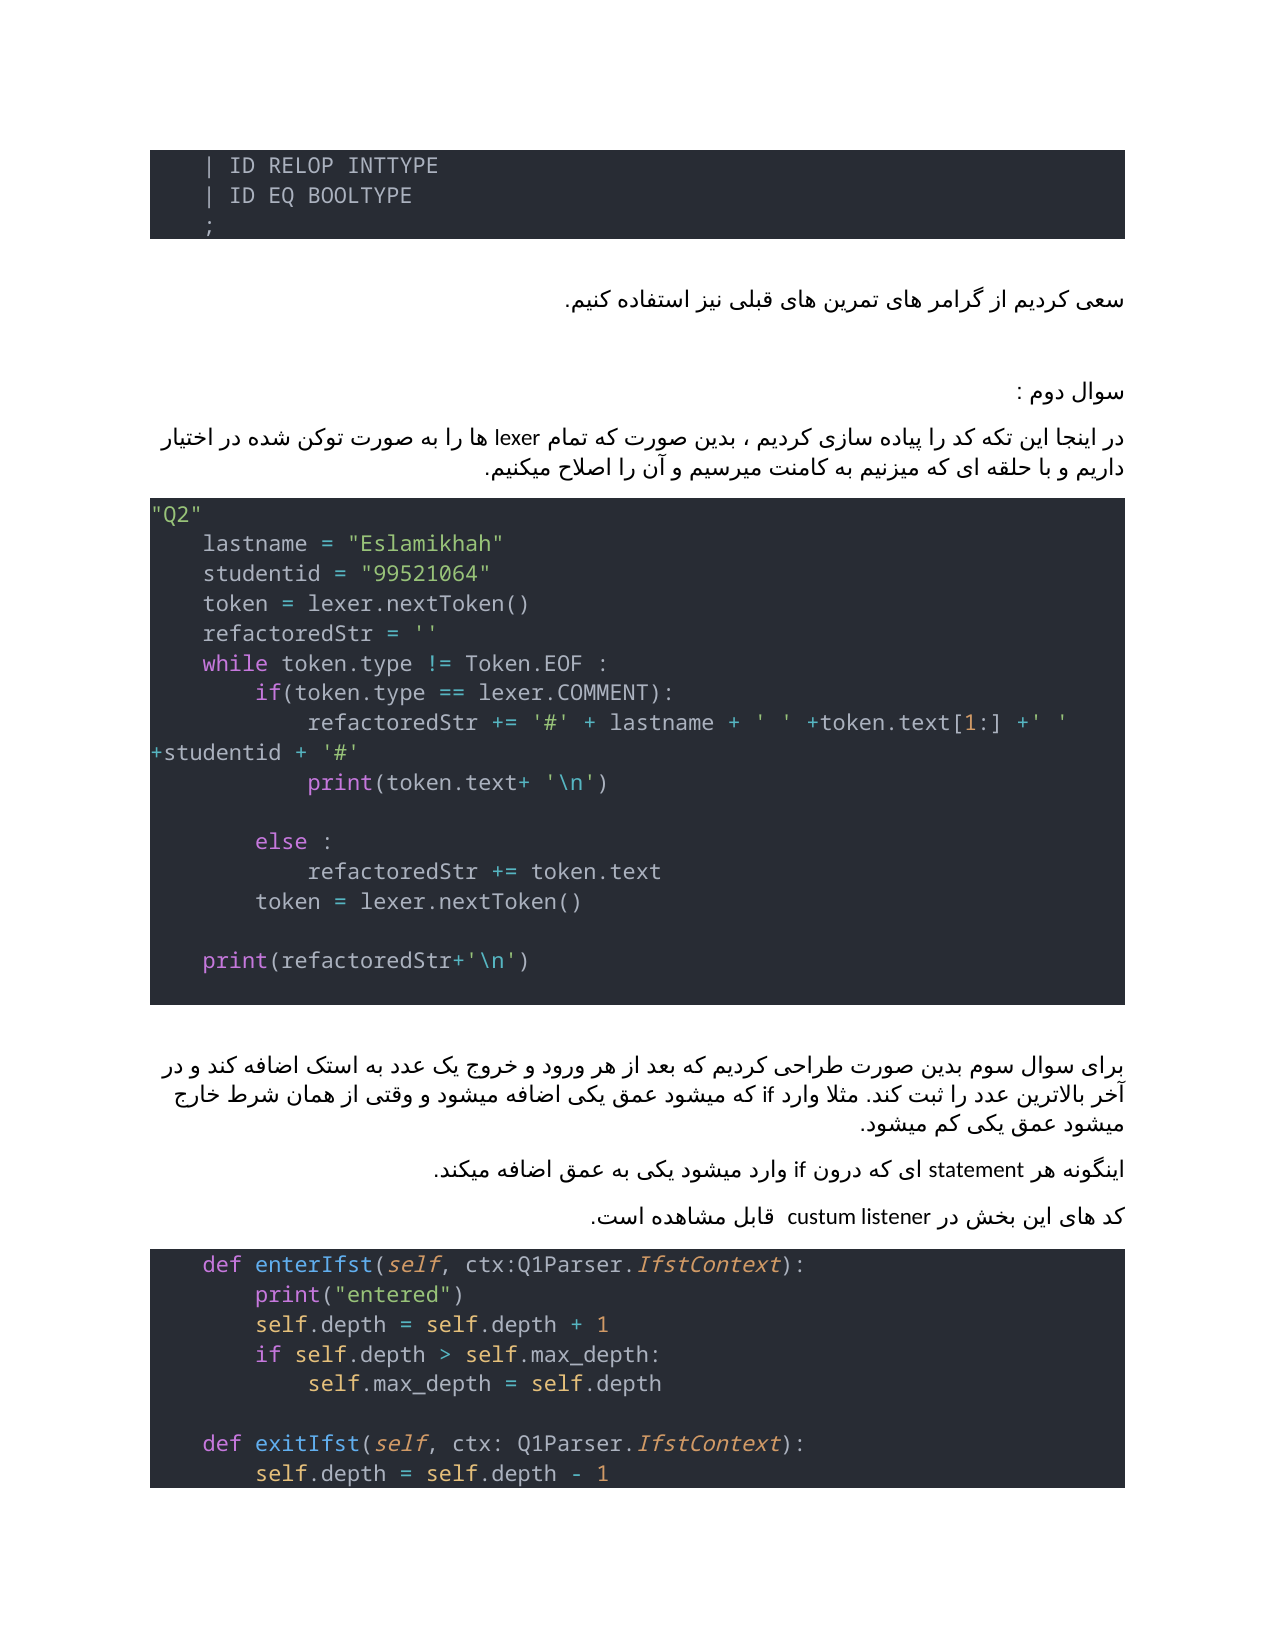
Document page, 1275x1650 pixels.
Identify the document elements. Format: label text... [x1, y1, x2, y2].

text if(token.type == lexer.COMMENT): [150, 677, 1125, 707]
text در اینجا این تکه کد را پیاده سازی کردیم ، بدین صورت که تمام lexer ها را به صورت توکن شده در اختیار داریم و با حلقه ای که میزنیم به کامنت میرسیم و آن را اصلاح میکنیم. [150, 423, 1125, 480]
text برای سوال سوم بدین صورت طراحی کردیم که بعد از هر ورود و خروج یک عدد به استک اضافه کند و در آخر بالاترین عدد را ثبت کند. مثلا وارد if که میشود عمق یکی اضافه میشود و وقتی از همان شرط خارج میشود عمق یکی کم میشود. [150, 1052, 1125, 1137]
text refactoredStr += token.text [150, 856, 1125, 886]
text self.max_depth = self.depth [150, 1368, 1125, 1398]
text def exitIfst(self, ctx: Q1Parser.IfstContext): [150, 1428, 1125, 1458]
text سوال دوم : [150, 378, 1125, 404]
text "Q2" [150, 498, 1125, 528]
text self.depth = self.depth + 1 [150, 1309, 1125, 1339]
text token = lexer.nextToken() [150, 588, 1125, 618]
text refactoredStr = '' [150, 618, 1125, 647]
text while token.type != Token.EOF : [150, 647, 1125, 677]
text self.depth = self.depth - 1 [150, 1458, 1125, 1488]
text def enterIfst(self, ctx:Q1Parser.IfstContext): [150, 1249, 1125, 1279]
text | ID EQ BOOLTYPE [150, 180, 1125, 209]
text اینگونه هر statement ای که درون if وارد میشود یکی به عمق اضافه میکند. [150, 1156, 1125, 1183]
text token = lexer.nextToken() [150, 886, 1125, 916]
text print(token.text+ '\n') [150, 767, 1125, 796]
text سعی کردیم از گرامر های تمرین های قبلی نیز استفاده کنیم. [150, 286, 1125, 313]
text | ID RELOP INTTYPE [150, 150, 1125, 180]
text refactoredStr += '#' + lastname + ' ' +token.text[1:] +' ' +studentid + '#' [150, 707, 1125, 767]
text else : [150, 826, 1125, 856]
text studentid = "99521064" [150, 558, 1125, 588]
text print(refactoredStr+'\n') [150, 945, 1125, 975]
text کد های این بخش در custum listener قابل مشاهده است. [150, 1202, 1125, 1230]
text lastname = "Eslamikhah" [150, 528, 1125, 558]
text print("entered") [150, 1279, 1125, 1309]
text ; [150, 209, 1125, 239]
text if self.depth > self.max_depth: [150, 1339, 1125, 1368]
